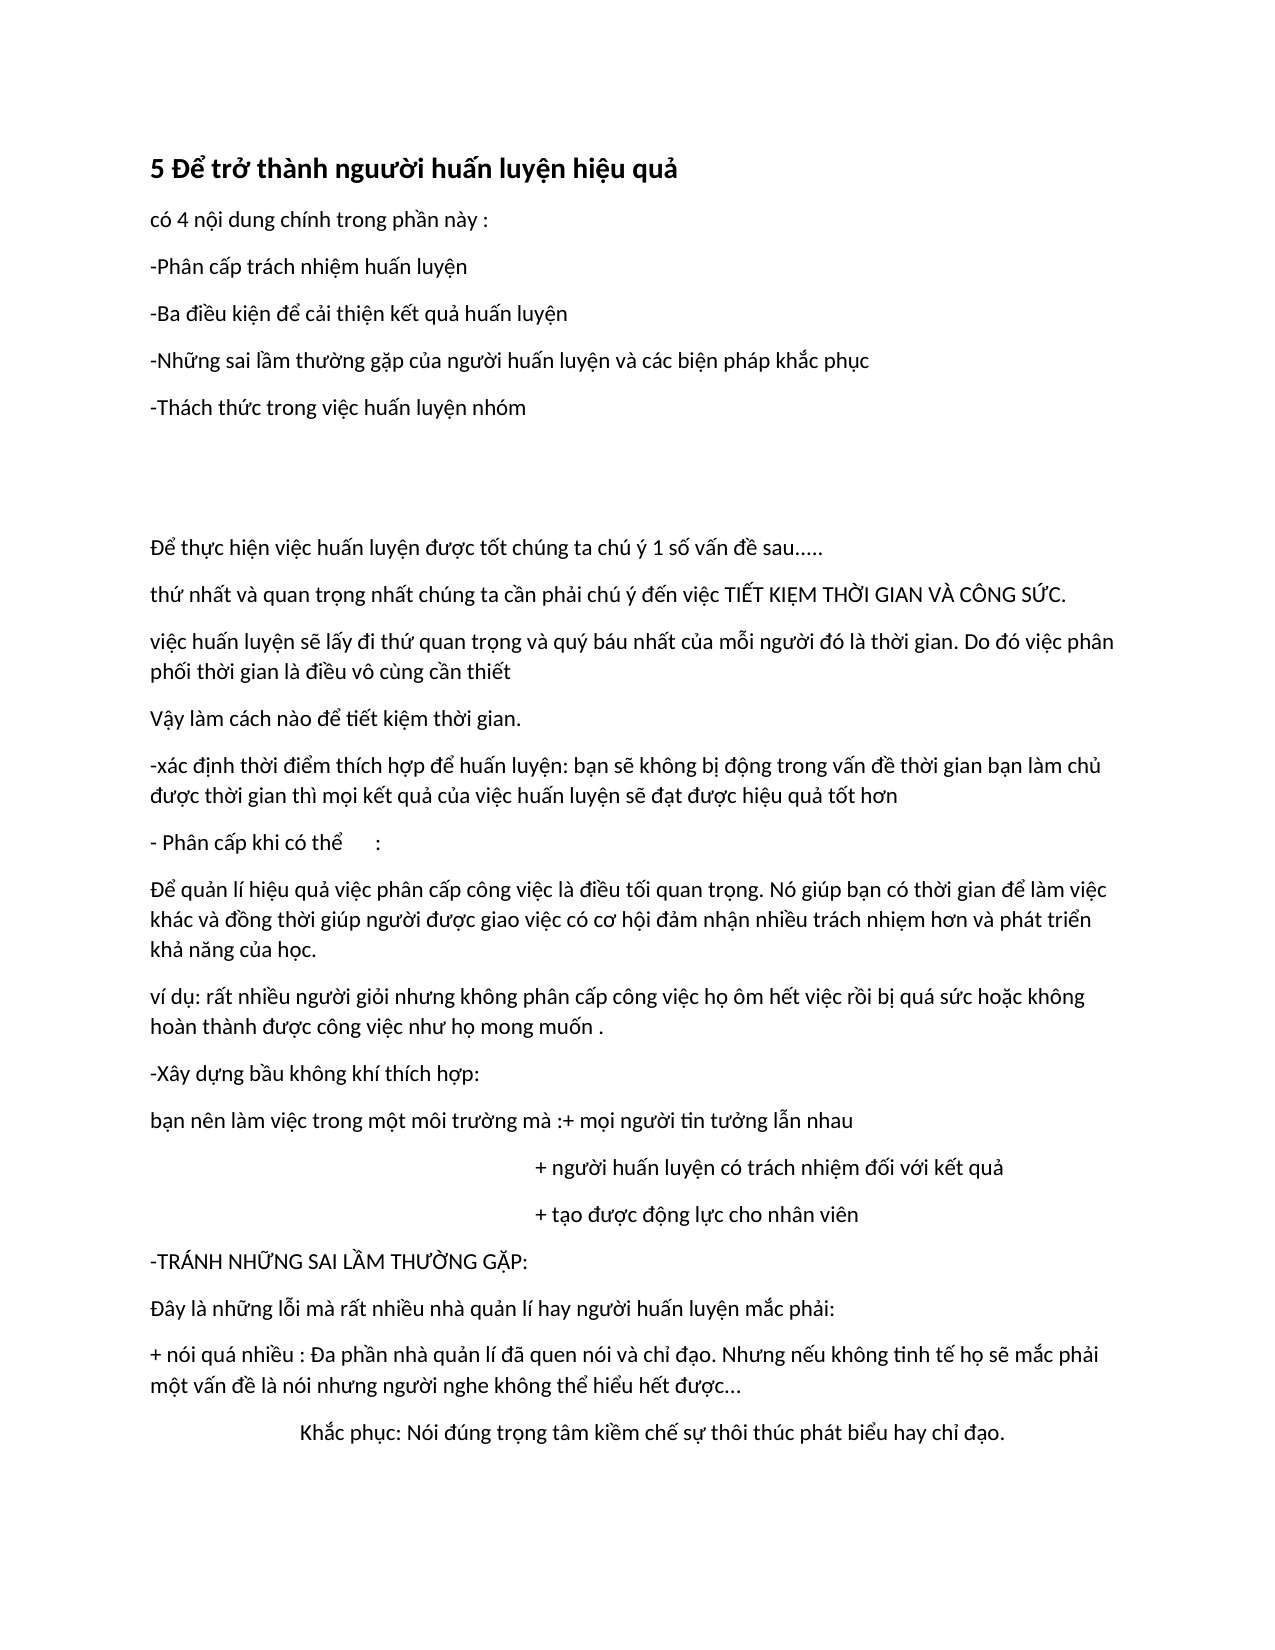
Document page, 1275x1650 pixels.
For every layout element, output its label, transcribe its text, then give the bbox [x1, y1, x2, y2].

text -xác định thời điểm thích hợp để huấn luyện: bạn sẽ không bị động trong vấn đề thời gian bạn làm chủ được thời gian thì mọi kết quả của việc huấn luyện sẽ đạt được hiệu quả tốt hơn [150, 751, 1125, 809]
text + tạo được động lực cho nhân viên [150, 1200, 1125, 1228]
text Để thực hiện việc huấn luyện được tốt chúng ta chú ý 1 số vấn đề sau..... [150, 533, 1125, 561]
text ví dụ: rất nhiều người giỏi nhưng không phân cấp công việc họ ôm hết việc rồi bị quá sức hoặc không hoàn thành được công việc như họ mong muốn . [150, 982, 1125, 1040]
text -Phân cấp trách nhiệm huấn luyện [150, 252, 1125, 280]
text Vậy làm cách nào để tiết kiệm thời gian. [150, 704, 1125, 732]
text - Phân cấp khi có thể : [150, 828, 1125, 856]
text thứ nhất và quan trọng nhất chúng ta cần phải chú ý đến việc TIẾT KIỆM THỜI GIAN VÀ CÔNG SỨC. [150, 580, 1125, 608]
text -Thách thức trong việc huấn luyện nhóm [150, 393, 1125, 421]
text + người huấn luyện có trách nhiệm đối với kết quả [150, 1153, 1125, 1181]
text + nói quá nhiều : Đa phần nhà quản lí đã quen nói và chỉ đạo. Nhưng nếu không tinh tế họ sẽ mắc phải một vấn đề là nói nhưng người nghe không thể hiểu hết được... [150, 1341, 1125, 1399]
text -Xây dựng bầu không khí thích hợp: [150, 1059, 1125, 1087]
text có 4 nội dung chính trong phần này : [150, 205, 1125, 233]
text 5 Để trở thành nguười huấn luyện hiệu quả [150, 150, 1125, 186]
text bạn nên làm việc trong một môi trường mà :+ mọi người tin tưởng lẫn nhau [150, 1106, 1125, 1134]
text -TRÁNH NHỮNG SAI LẦM THƯỜNG GẶP: [150, 1247, 1125, 1275]
text Đây là những lỗi mà rất nhiều nhà quản lí hay người huấn luyện mắc phải: [150, 1294, 1125, 1322]
text -Ba điều kiện để cải thiện kết quả huấn luyện [150, 299, 1125, 327]
text Để quản lí hiệu quả việc phân cấp công việc là điều tối quan trọng. Nó giúp bạn có thời gian để làm việc khác và đồng thời giúp người được giao việc có cơ hội đảm nhận nhiều trách nhiẹm hơn và phát triển khả năng của học. [150, 875, 1125, 963]
text Khắc phục: Nói đúng trọng tâm kiềm chế sự thôi thúc phát biểu hay chỉ đạo. [150, 1418, 1125, 1446]
text -Những sai lầm thường gặp của người huấn luyện và các biện pháp khắc phục [150, 346, 1125, 374]
text việc huấn luyện sẽ lấy đi thứ quan trọng và quý báu nhất của mỗi người đó là thời gian. Do đó việc phân phối thời gian là điều vô cùng cần thiết [150, 627, 1125, 685]
